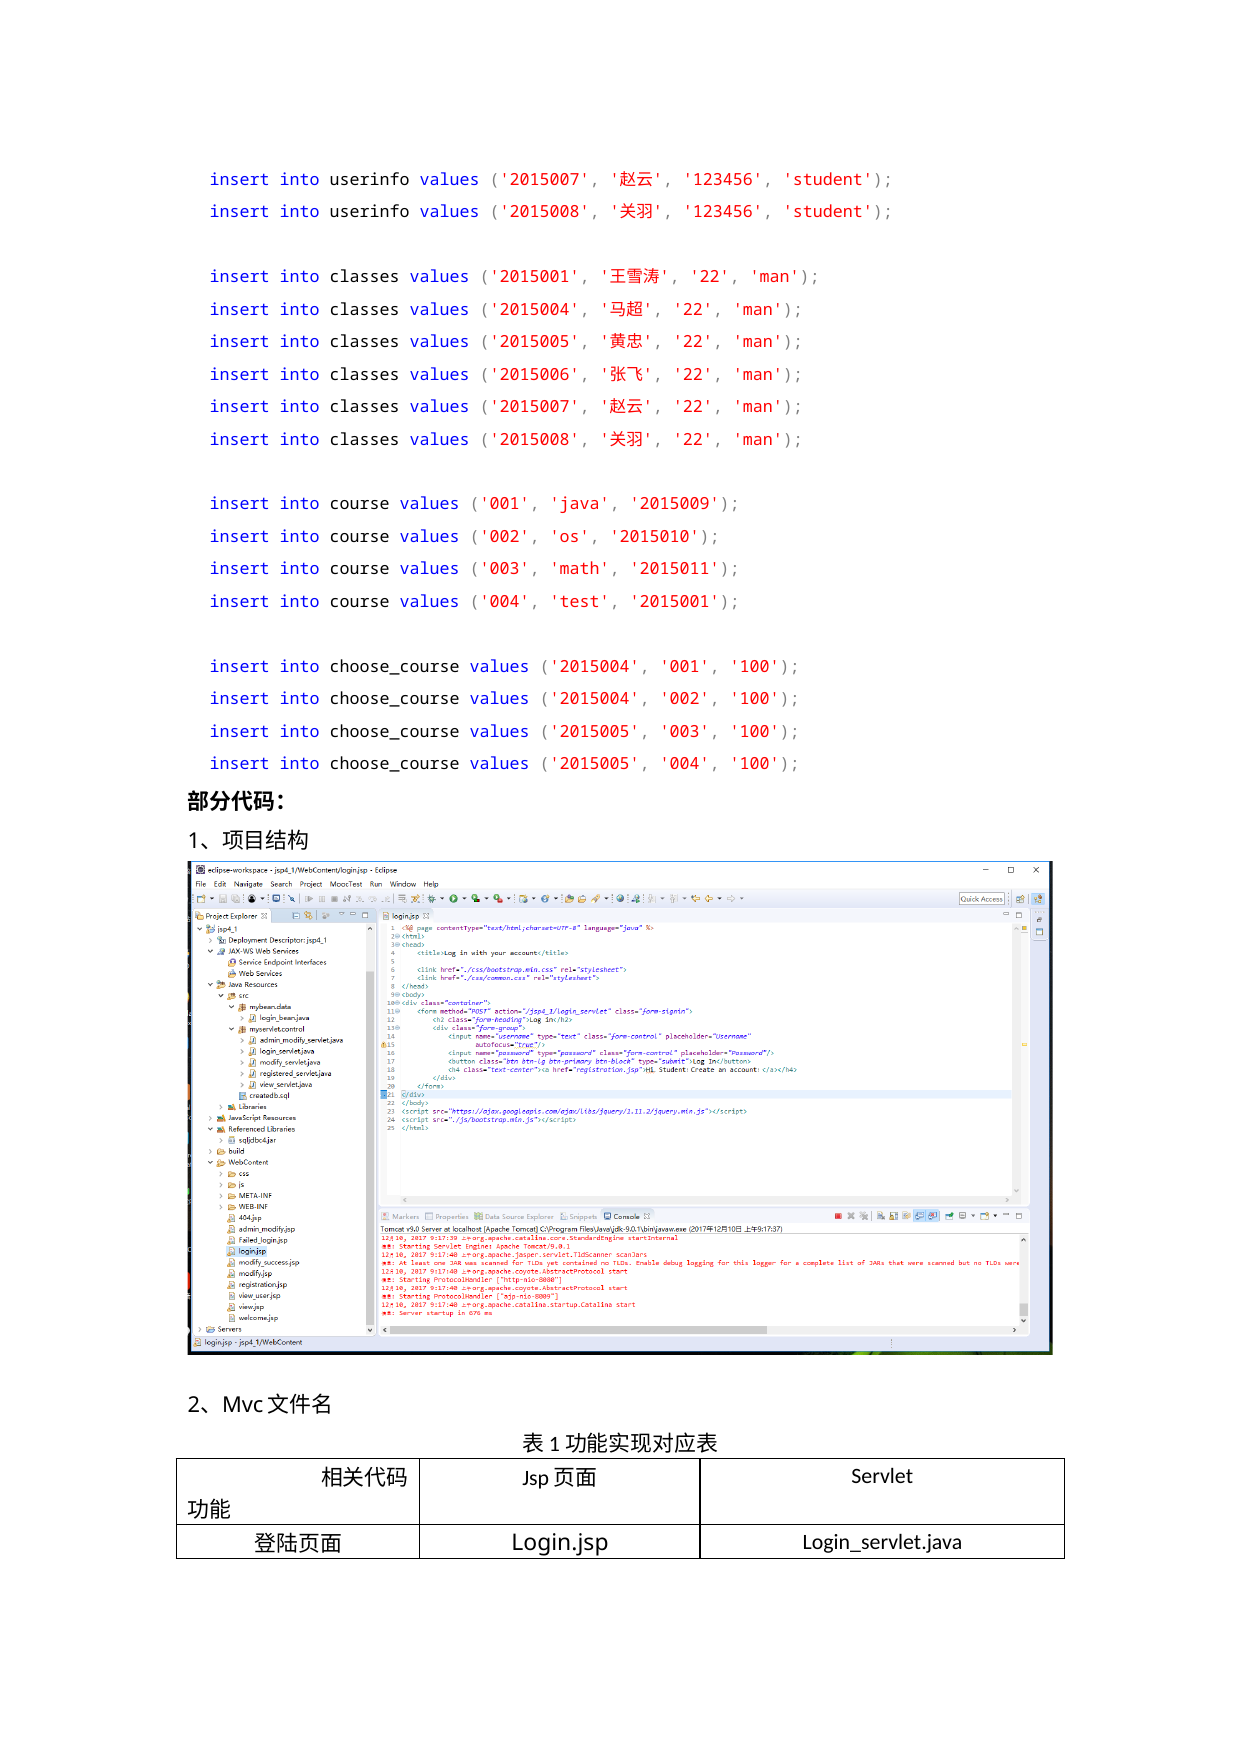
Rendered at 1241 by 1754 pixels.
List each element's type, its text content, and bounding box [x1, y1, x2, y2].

text insert into course values ('001', 'java', '2015009'); [209, 487, 1053, 519]
text insert into userinfo values ('2015008', '关羽', '123456', 'student'); [209, 194, 1053, 227]
text insert into choose_course values ('2015004', '001', '100'); [209, 649, 1053, 682]
text insert into choose_course values ('2015005', '004', '100'); [209, 747, 1053, 779]
text 部分代码： [187, 784, 1053, 816]
text insert into course values ('003', 'math', '2015011'); [209, 552, 1053, 584]
text insert into userinfo values ('2015007', '赵云', '123456', 'student'); [209, 162, 1053, 194]
text insert into choose_course values ('2015004', '002', '100'); [209, 682, 1053, 714]
text insert into course values ('002', 'os', '2015010'); [209, 519, 1053, 552]
picture [187, 861, 1053, 1355]
text insert into choose_course values ('2015005', '003', '100'); [209, 714, 1053, 747]
text 表1 功能实现对应表 [187, 1426, 1053, 1458]
text insert into classes values ('2015005', '黄忠', '22', 'man'); [209, 324, 1053, 357]
text insert into classes values ('2015007', '赵云', '22', 'man'); [209, 389, 1053, 422]
text insert into classes values ('2015004', '马超', '22', 'man'); [209, 292, 1053, 324]
table_header Jsp页面 [420, 1459, 699, 1524]
table_header 相关代码 功能 [177, 1459, 419, 1524]
text insert into course values ('004', 'test', '2015001'); [209, 584, 1053, 617]
text insert into classes values ('2015001', '王雪涛', '22', 'man'); [209, 259, 1053, 292]
table_cell 登陆页面 [177, 1525, 419, 1558]
text 2、Mvc文件名 [187, 1387, 1053, 1419]
text 1、项目结构 [187, 823, 1053, 855]
text insert into classes values ('2015006', '张飞', '22', 'man'); [209, 357, 1053, 389]
table_cell Login.jsp [420, 1525, 699, 1558]
table_cell Login_servlet.java [701, 1525, 1064, 1558]
table_header Servlet [701, 1459, 1064, 1524]
text insert into classes values ('2015008', '关羽', '22', 'man'); [209, 422, 1053, 454]
